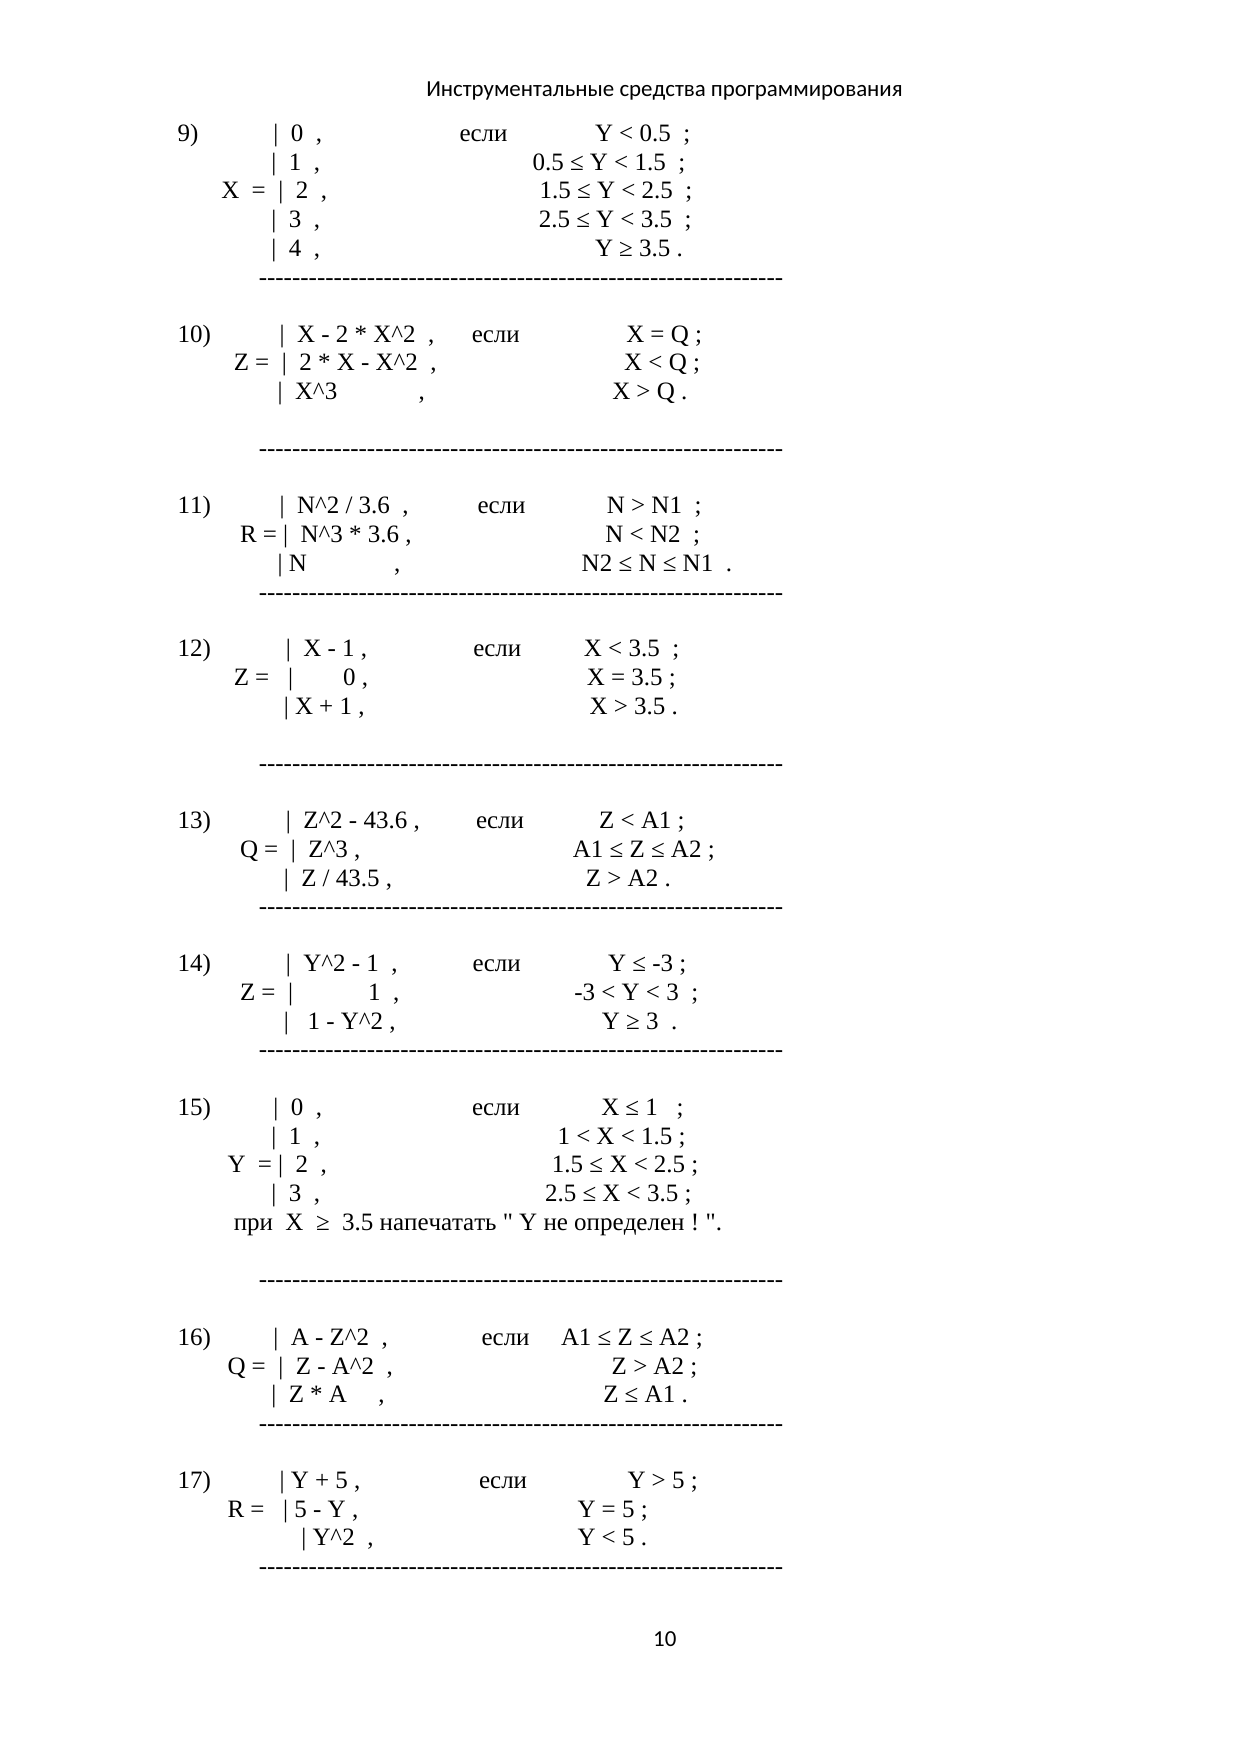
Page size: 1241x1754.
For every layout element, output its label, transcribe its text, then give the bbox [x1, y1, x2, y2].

text 17) | Y + 5 , если Y > 5 ; [177, 1465, 1152, 1494]
text 15) | 0 , если X ≤ 1 ; [177, 1092, 1152, 1121]
text | N , N2 ≤ N ≤ N1 . [177, 548, 1152, 577]
text --------------------------------------------------------------- [177, 748, 1152, 777]
text --------------------------------------------------------------- [177, 1034, 1152, 1063]
text | 3 , 2.5 ≤ X < 3.5 ; [177, 1178, 1152, 1207]
text 13) | Z^2 - 43.6 , если Z < A1 ; [177, 805, 1152, 834]
text | 3 , 2.5 ≤ Y < 3.5 ; [177, 204, 1152, 233]
text Z = | 1 , -3 < Y < 3 ; [177, 977, 1152, 1006]
text | 1 - Y^2 , Y ≥ 3 . [177, 1006, 1152, 1034]
text --------------------------------------------------------------- [177, 891, 1152, 920]
text | Z * A , Z ≤ A1 . [177, 1379, 1152, 1408]
text X = | 2 , 1.5 ≤ Y < 2.5 ; [177, 176, 1152, 204]
text | X + 1 , X > 3.5 . [177, 691, 1152, 720]
text | Z / 43.5 , Z > A2 . [177, 863, 1152, 891]
text 12) | X - 1 , если X < 3.5 ; [177, 633, 1152, 662]
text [177, 262, 1152, 291]
text 14) | Y^2 - 1 , если Y ≤ -3 ; [177, 948, 1152, 977]
text Z = | 2 * X - X^2 , X < Q ; [177, 347, 1152, 376]
text 16) | A - Z^2 , если A1 ≤ Z ≤ A2 ; [177, 1322, 1152, 1351]
text Q = | Z^3 , A1 ≤ Z ≤ A2 ; [177, 834, 1152, 863]
text при X ≥ 3.5 напечатать " Y не определен ! ". [177, 1207, 1152, 1236]
text --------------------------------------------------------------- [177, 1264, 1152, 1293]
text 9) | 0 , если Y < 0.5 ; [177, 118, 1152, 147]
text --------------------------------------------------------------- [177, 577, 1152, 605]
text | 4 , Y ≥ 3.5 . [177, 233, 1152, 262]
text Z = | 0 , X = 3.5 ; [177, 662, 1152, 691]
text Q = | Z - A^2 , Z > A2 ; [177, 1351, 1152, 1379]
text | Y^2 , Y < 5 . [177, 1522, 1152, 1551]
text Y = | 2 , 1.5 ≤ X < 2.5 ; [177, 1149, 1152, 1178]
text R = | 5 - Y , Y = 5 ; [177, 1494, 1152, 1522]
text 11) | N^2 / 3.6 , если N > N1 ; [177, 490, 1152, 519]
text | 1 , 0.5 ≤ Y < 1.5 ; [177, 147, 1152, 176]
text | 1 , 1 < X < 1.5 ; [177, 1121, 1152, 1149]
text R = | N^3 * 3.6 , N < N2 ; [177, 519, 1152, 548]
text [177, 1408, 1152, 1437]
text 10) | X - 2 * X^2 , если X = Q ; [177, 319, 1152, 347]
text --------------------------------------------------------------- [177, 433, 1152, 462]
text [177, 1551, 1152, 1580]
text | X^3 , X > Q . [177, 376, 1152, 405]
